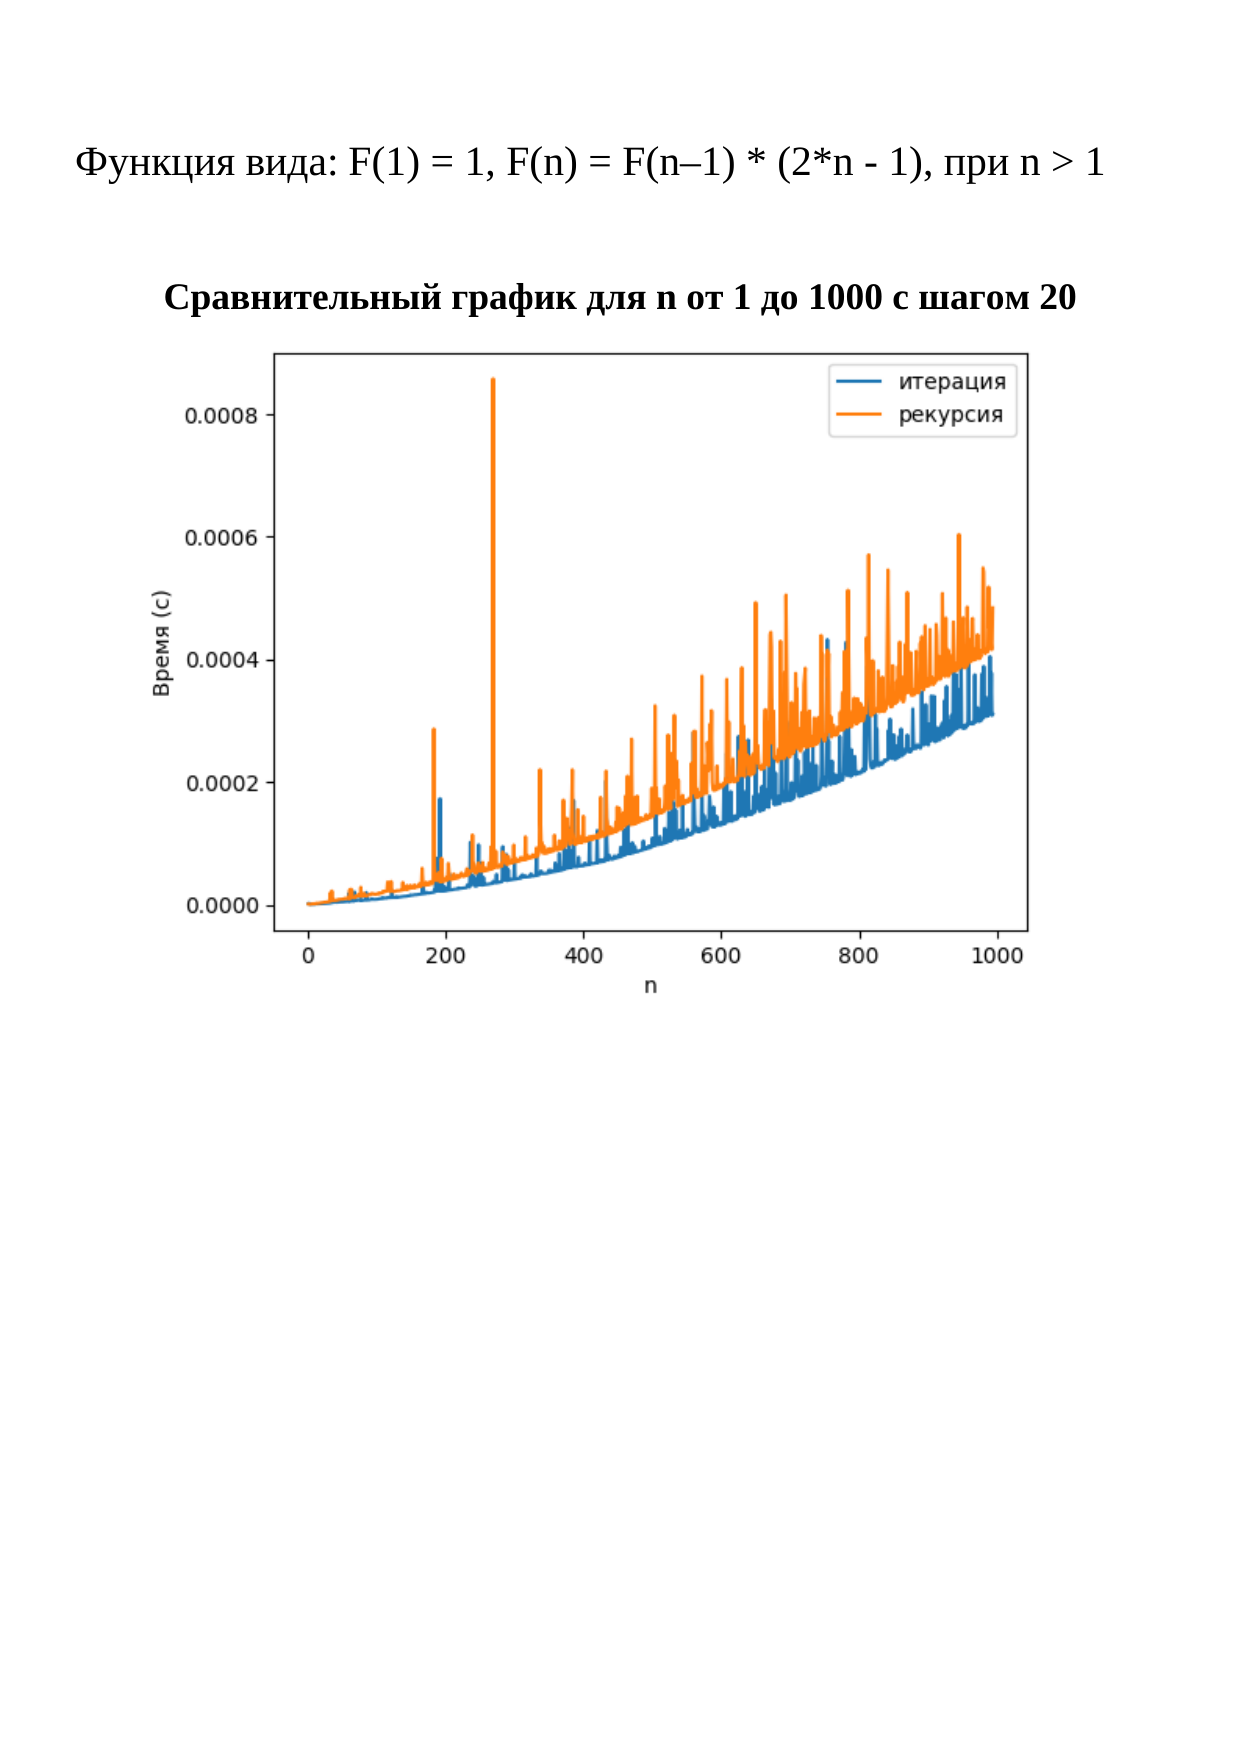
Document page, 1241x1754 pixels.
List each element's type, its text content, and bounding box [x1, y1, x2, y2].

text Сравнительный график для n от 1 до 1000 с шагом 20 [75, 274, 1165, 317]
text Функция вида: F(1) = 1, F(n) = F(n–1) * (2*n - 1), при n > 1 [75, 137, 1165, 185]
picture [144, 344, 1096, 1001]
